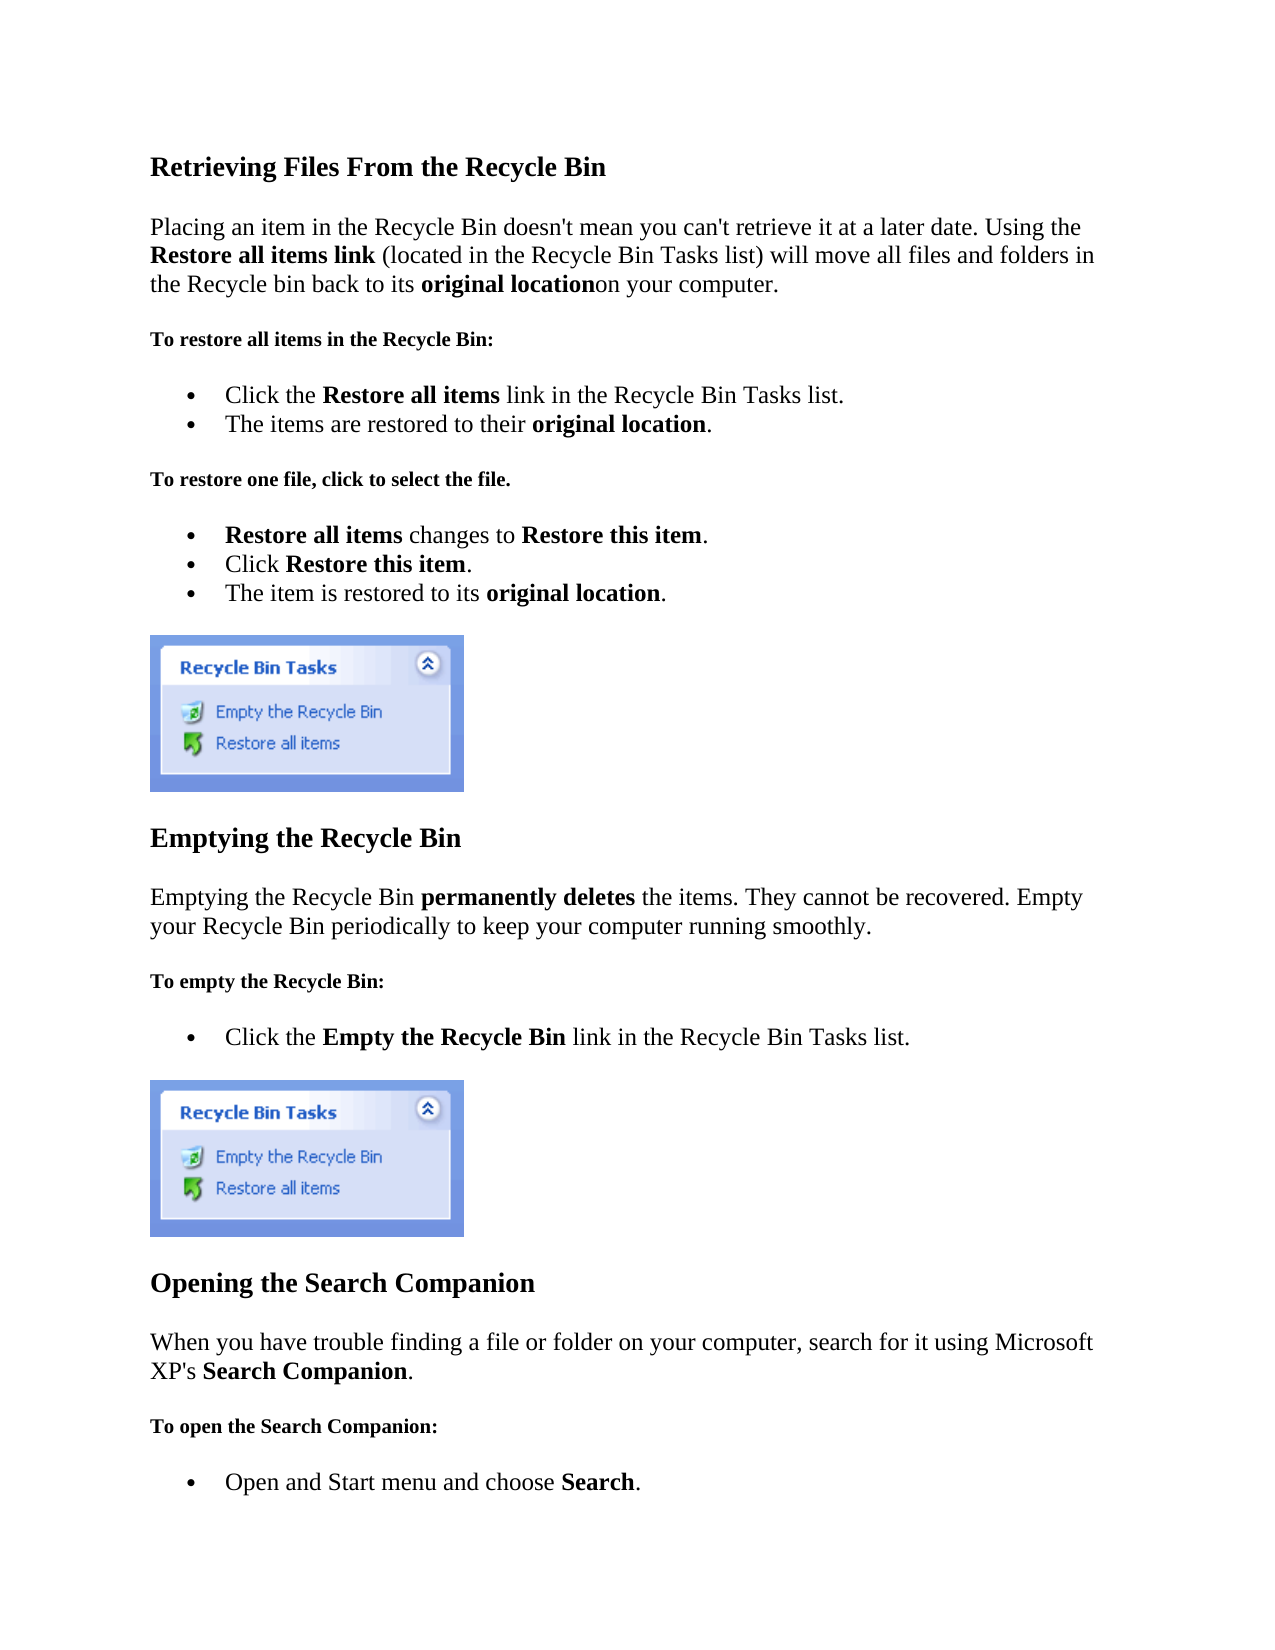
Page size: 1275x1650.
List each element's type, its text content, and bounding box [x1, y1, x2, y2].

text Retrieving Files From the Recycle Bin [150, 150, 1125, 182]
list Open and Start menu and choose Search. [187, 1467, 1125, 1496]
text To open the Search Companion: [150, 1414, 1125, 1438]
text Emptying the Recycle Bin [150, 821, 1125, 853]
picture [150, 635, 464, 792]
text To restore all items in the Recycle Bin: [150, 327, 1125, 351]
list The items are restored to their original location. [187, 409, 1125, 438]
list Click the Restore all items link in the Recycle Bin Tasks list. [187, 380, 1125, 409]
text Opening the Search Companion [150, 1266, 1125, 1298]
text Placing an item in the Recycle Bin doesn't mean you can't retrieve it at a later date. Using the Restore all items link (located in the Recycle Bin Tasks list) will move all files and folders in the Recycle bin back to its original locationon your computer. [150, 212, 1125, 298]
text To restore one file, click to select the file. [150, 467, 1125, 491]
list The item is restored to its original location. [187, 578, 1125, 606]
list Restore all items changes to Restore this item. [187, 520, 1125, 549]
text When you have trouble finding a file or folder on your computer, search for it using Microsoft XP's Search Companion. [150, 1327, 1125, 1385]
picture [150, 1080, 464, 1237]
text To empty the Recycle Bin: [150, 969, 1125, 993]
text Emptying the Recycle Bin permanently deletes the items. They cannot be recovered. Empty your Recycle Bin periodically to keep your computer running smoothly. [150, 882, 1125, 940]
list Click the Empty the Recycle Bin link in the Recycle Bin Tasks list. [187, 1022, 1125, 1051]
list Click Restore this item. [187, 549, 1125, 578]
